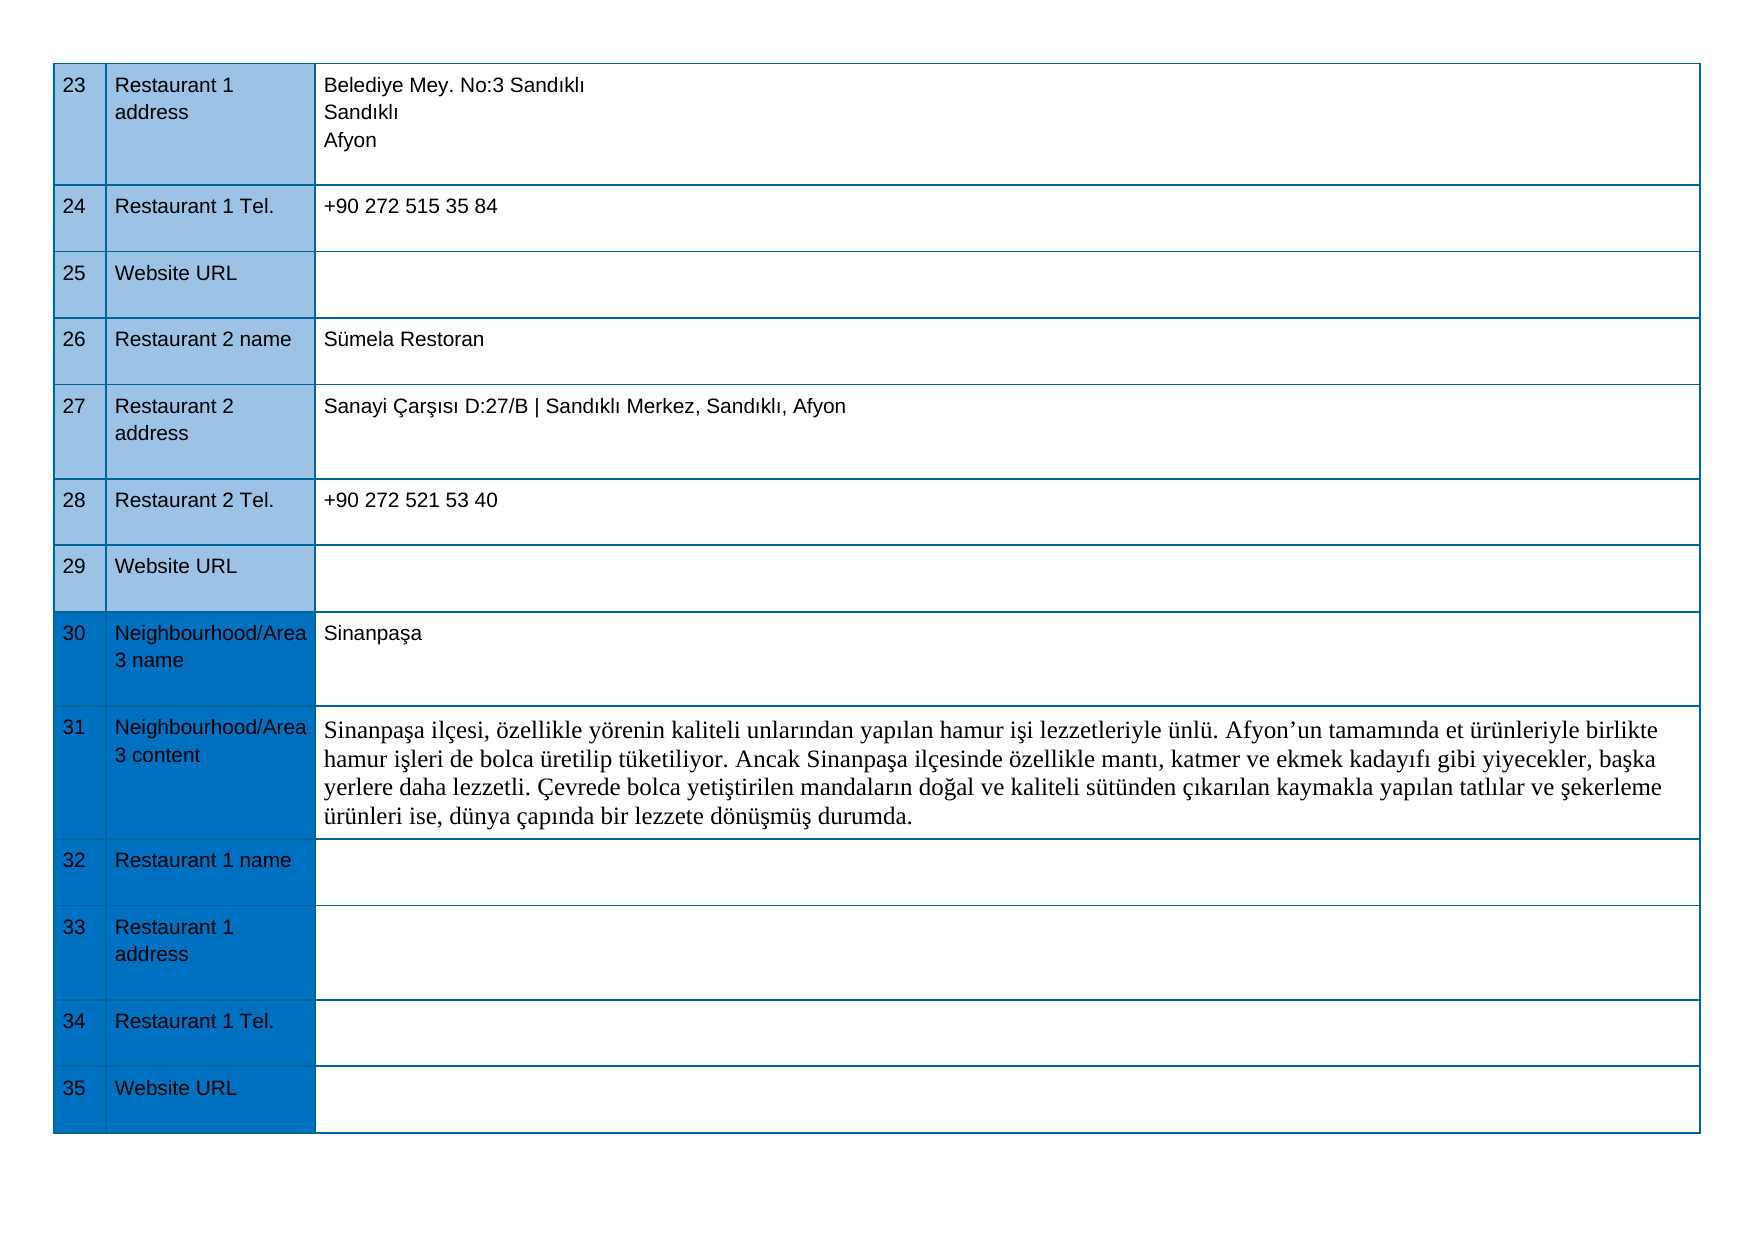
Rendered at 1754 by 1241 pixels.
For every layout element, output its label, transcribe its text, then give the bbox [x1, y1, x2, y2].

table_cell 34 [55, 1001, 105, 1065]
table_cell [316, 1001, 1699, 1065]
table_cell Website URL [107, 1067, 314, 1132]
table_cell [316, 906, 1699, 999]
table_cell Restaurant 2 name [107, 319, 314, 384]
table_cell 25 [55, 252, 105, 317]
table_cell 33 [55, 906, 105, 999]
table_cell Website URL [107, 546, 314, 611]
table_cell Sinanpaşa [316, 613, 1699, 705]
table_cell Restaurant 2 Tel. [107, 480, 314, 544]
table_cell 31 [55, 707, 105, 838]
table_cell Belediye Mey. No:3 Sandıklı Sandıklı Afyon [316, 64, 1699, 184]
table_cell 24 [55, 186, 105, 251]
table_cell [316, 252, 1699, 317]
table_cell [316, 1067, 1699, 1132]
table_cell +90 272 521 53 40 [316, 480, 1699, 544]
table_cell 35 [55, 1067, 105, 1132]
table_cell Restaurant 1 address [107, 906, 314, 999]
table_cell Sanayi Çarşısı D:27/B | Sandıklı Merkez, Sandıklı, Afyon [316, 385, 1699, 478]
table_cell Neighbourhood/Area 3 content [107, 707, 314, 838]
table_cell 32 [55, 840, 105, 905]
table_cell 29 [55, 546, 105, 611]
table_cell +90 272 515 35 84 [316, 186, 1699, 251]
table_cell Neighbourhood/Area 3 name [107, 613, 314, 705]
table_cell Sinanpaşa ilçesi, özellikle yörenin kaliteli unlarından yapılan hamur işi lezzetleriyle ünlü. Afyon’un tamamında et ürünleriyle birlikte hamur işleri de bolca üretilip tüketiliyor. Ancak Sinanpaşa ilçesinde özellikle mantı, katmer ve ekmek kadayıfı gibi yiyecekler, başka yerlere daha lezzetli. Çevrede bolca yetiştirilen mandaların doğal ve kaliteli sütünden çıkarılan kaymakla yapılan tatlılar ve şekerleme ürünleri ise, dünya çapında bir lezzete dönüşmüş durumda. [316, 707, 1699, 838]
table_cell Restaurant 1 address [107, 64, 314, 184]
table_cell 26 [55, 319, 105, 384]
table_cell 28 [55, 480, 105, 544]
table_cell Restaurant 1 Tel. [107, 186, 314, 251]
table_cell 27 [55, 385, 105, 478]
table_cell [316, 840, 1699, 905]
table_cell [316, 546, 1699, 611]
table_cell Sümela Restoran [316, 319, 1699, 384]
table_cell Restaurant 2 address [107, 385, 314, 478]
table_cell Restaurant 1 name [107, 840, 314, 905]
table_cell 30 [55, 613, 105, 705]
table_cell 23 [55, 64, 105, 184]
table_cell Restaurant 1 Tel. [107, 1001, 314, 1065]
table_cell Website URL [107, 252, 314, 317]
